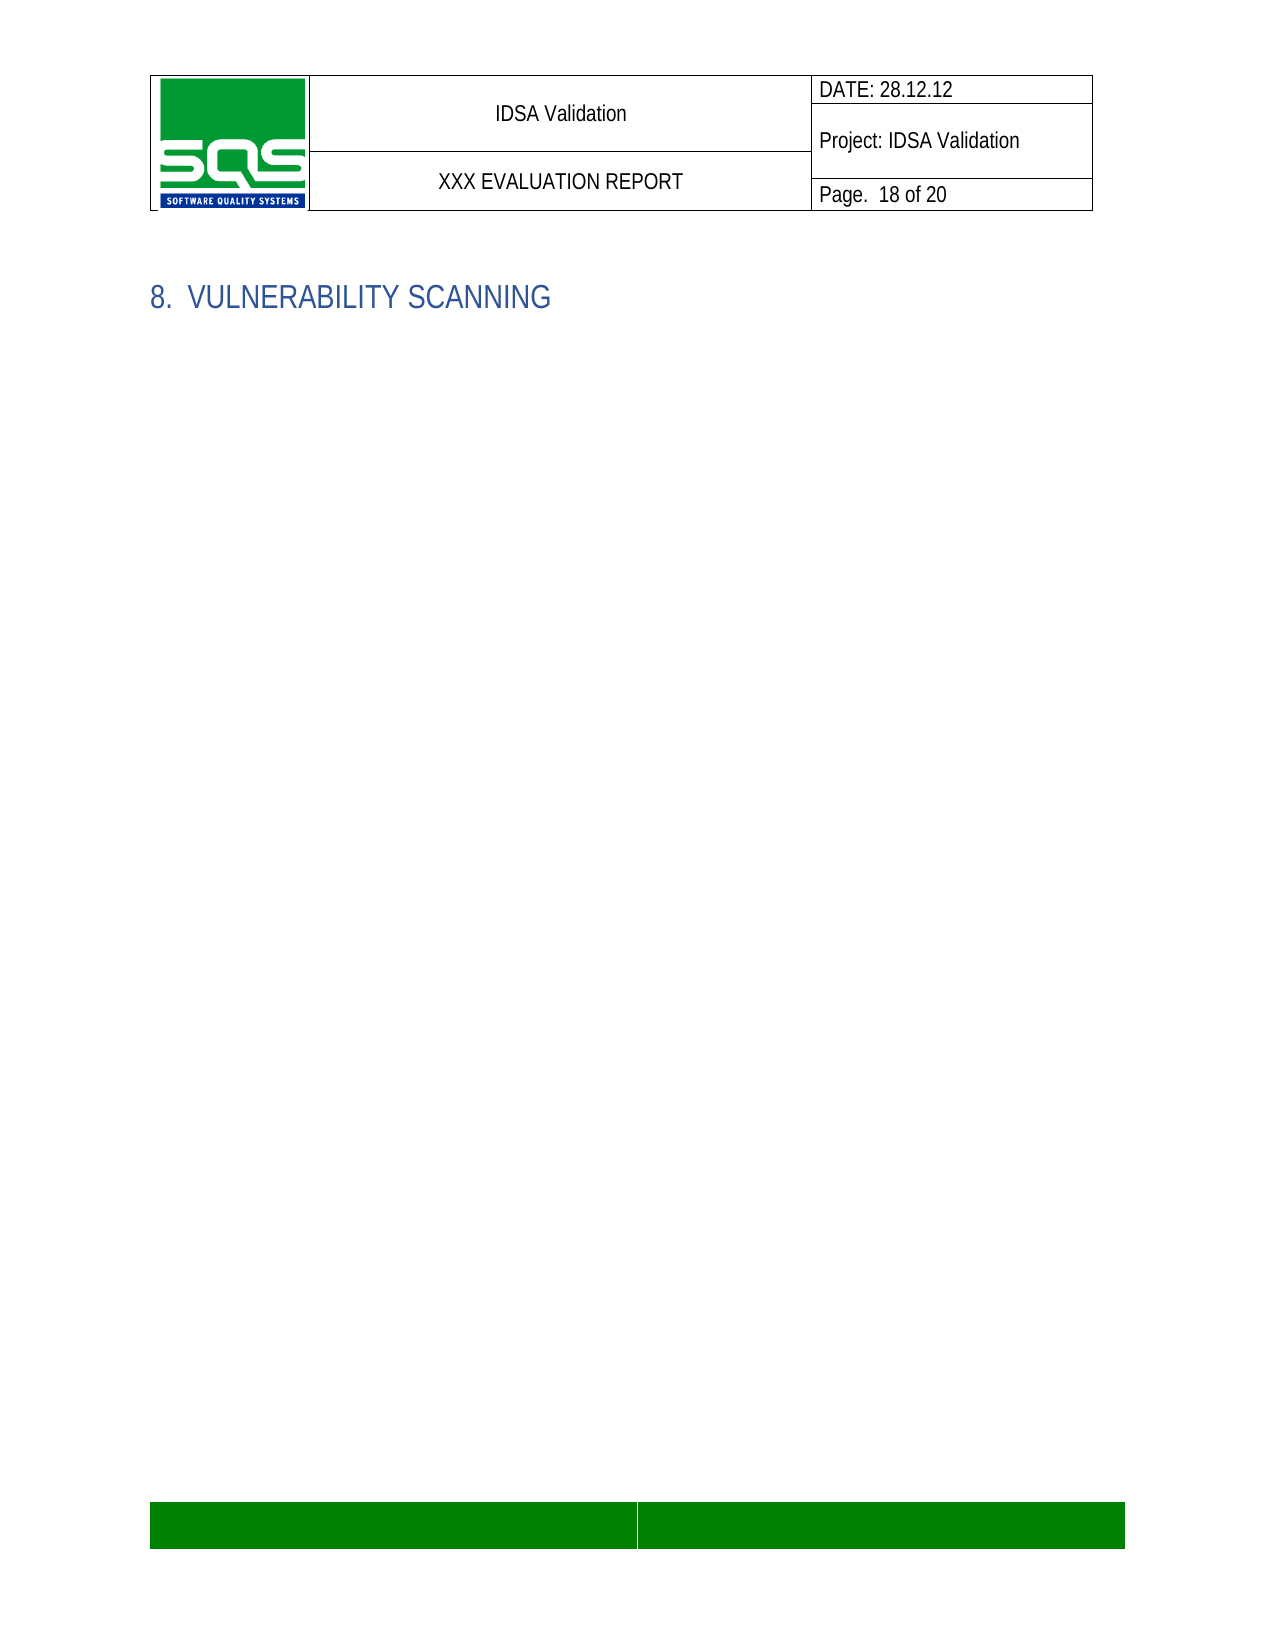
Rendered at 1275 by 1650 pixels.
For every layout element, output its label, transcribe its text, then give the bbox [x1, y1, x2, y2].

subtitle VULNERABILITY SCANNING [150, 277, 1125, 316]
picture [157, 76, 308, 211]
